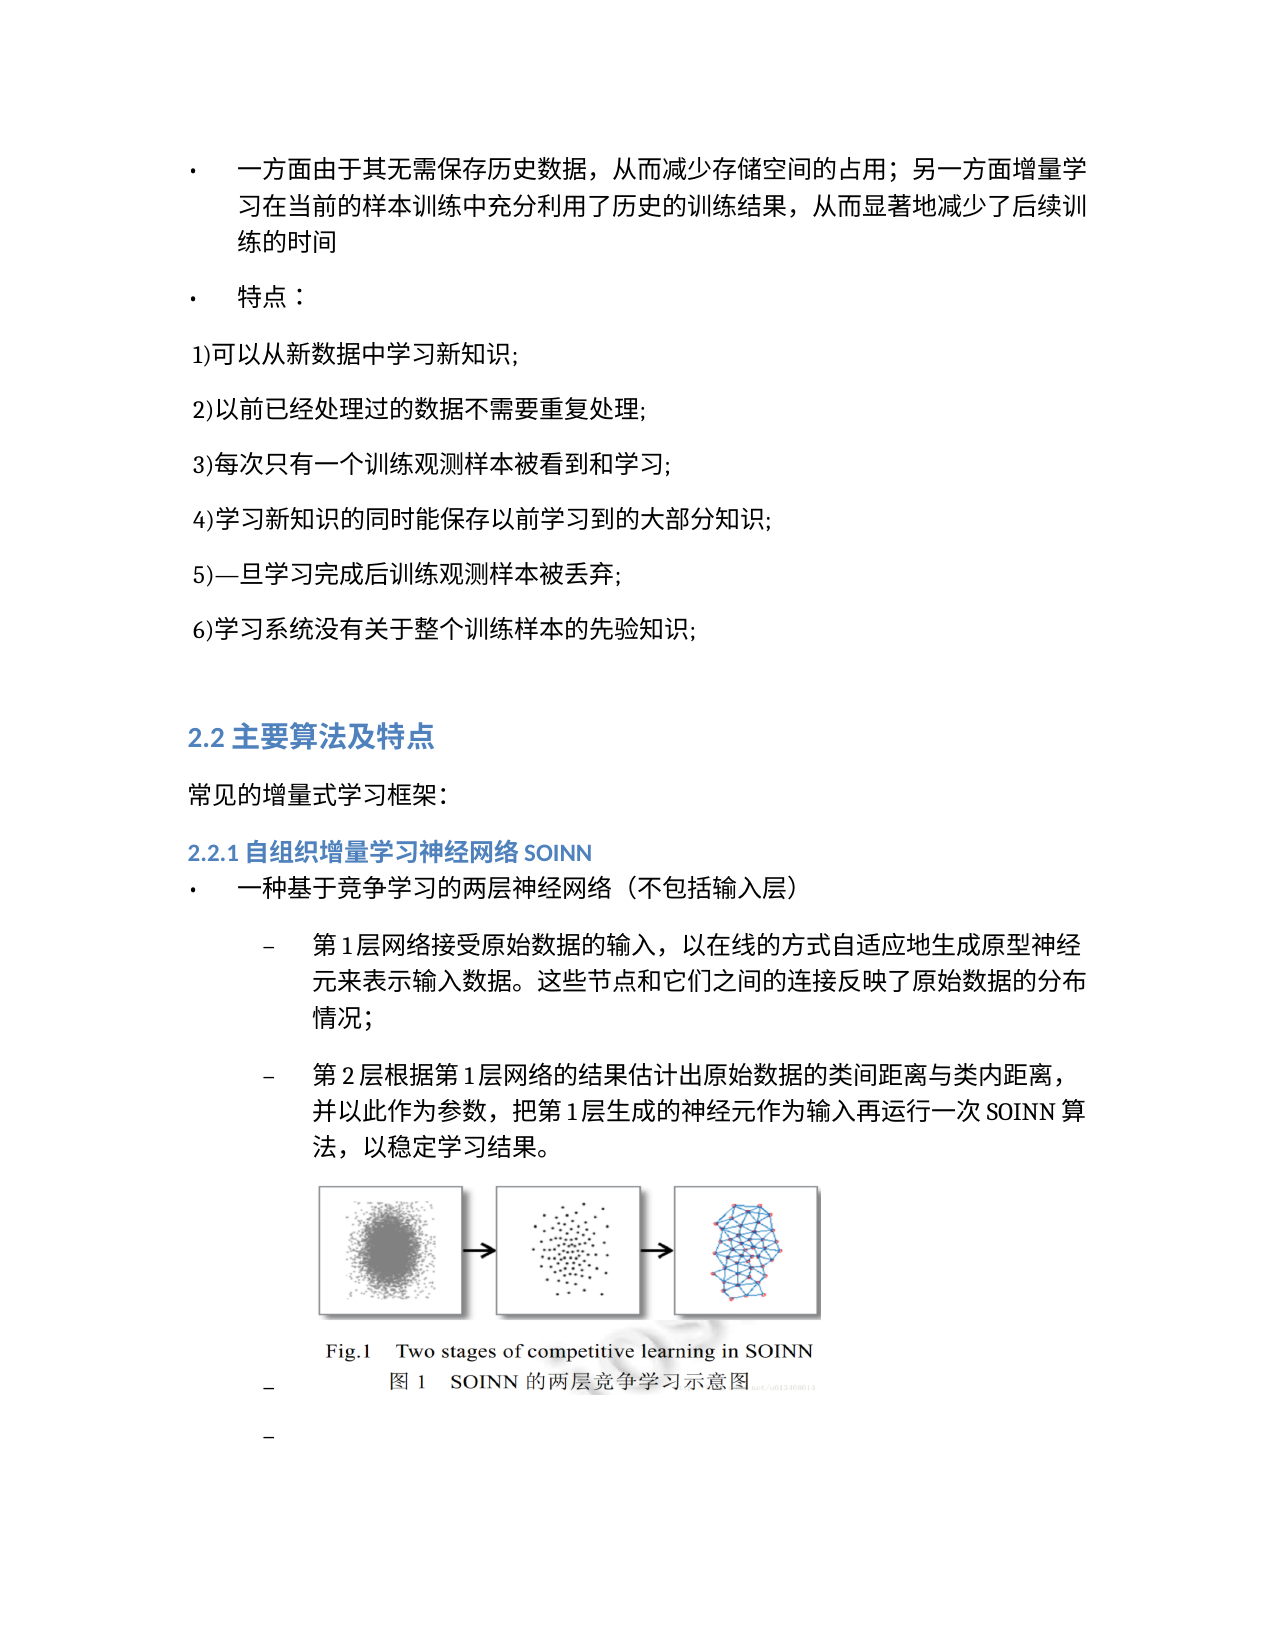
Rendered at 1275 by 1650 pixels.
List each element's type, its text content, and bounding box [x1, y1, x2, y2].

text 3)每次只有一个训练观测样本被看到和学习; [187, 444, 1087, 481]
list 一方面由于其无需保存历史数据，从而减少存储空间的占用；另一方面增量学习在当前的样本训练中充分利用了历史的训练结果，从而显著地减少了后续训练的时间 [187, 150, 1087, 259]
list 一种基于竞争学习的两层神经网络（不包括输入层） [187, 868, 1087, 905]
subtitle 2.2.1自组织增量学习神经网络SOINN [187, 832, 1087, 868]
text 2)以前已经处理过的数据不需要重复处理; [187, 389, 1087, 426]
subtitle 2.2主要算法及特点 [187, 714, 1087, 756]
text 常见的增量式学习框架： [187, 775, 1087, 811]
text 4)学习新知识的同时能保存以前学习到的大部分知识; [187, 499, 1087, 536]
list 特点： [187, 279, 1087, 314]
text 1)可以从新数据中学习新知识; [187, 334, 1087, 371]
list 第2层根据第1层网络的结果估计出原始数据的类间距离与类内距离，并以此作为参数，把第1层生成的神经元作为输入再运行一次SOINN算法，以稳定学习结果。 [262, 1055, 1087, 1164]
list 第1层网络接受原始数据的输入，以在线的方式自适应地生成原型神经元来表示输入数据。这些节点和它们之间的连接反映了原始数据的分布情况； [262, 926, 1087, 1034]
text 5)—旦学习完成后训练观测样本被丢弃; [187, 554, 1087, 591]
picture [312, 1184, 826, 1395]
text 6)学习系统没有关于整个训练样本的先验知识; [187, 609, 1087, 646]
